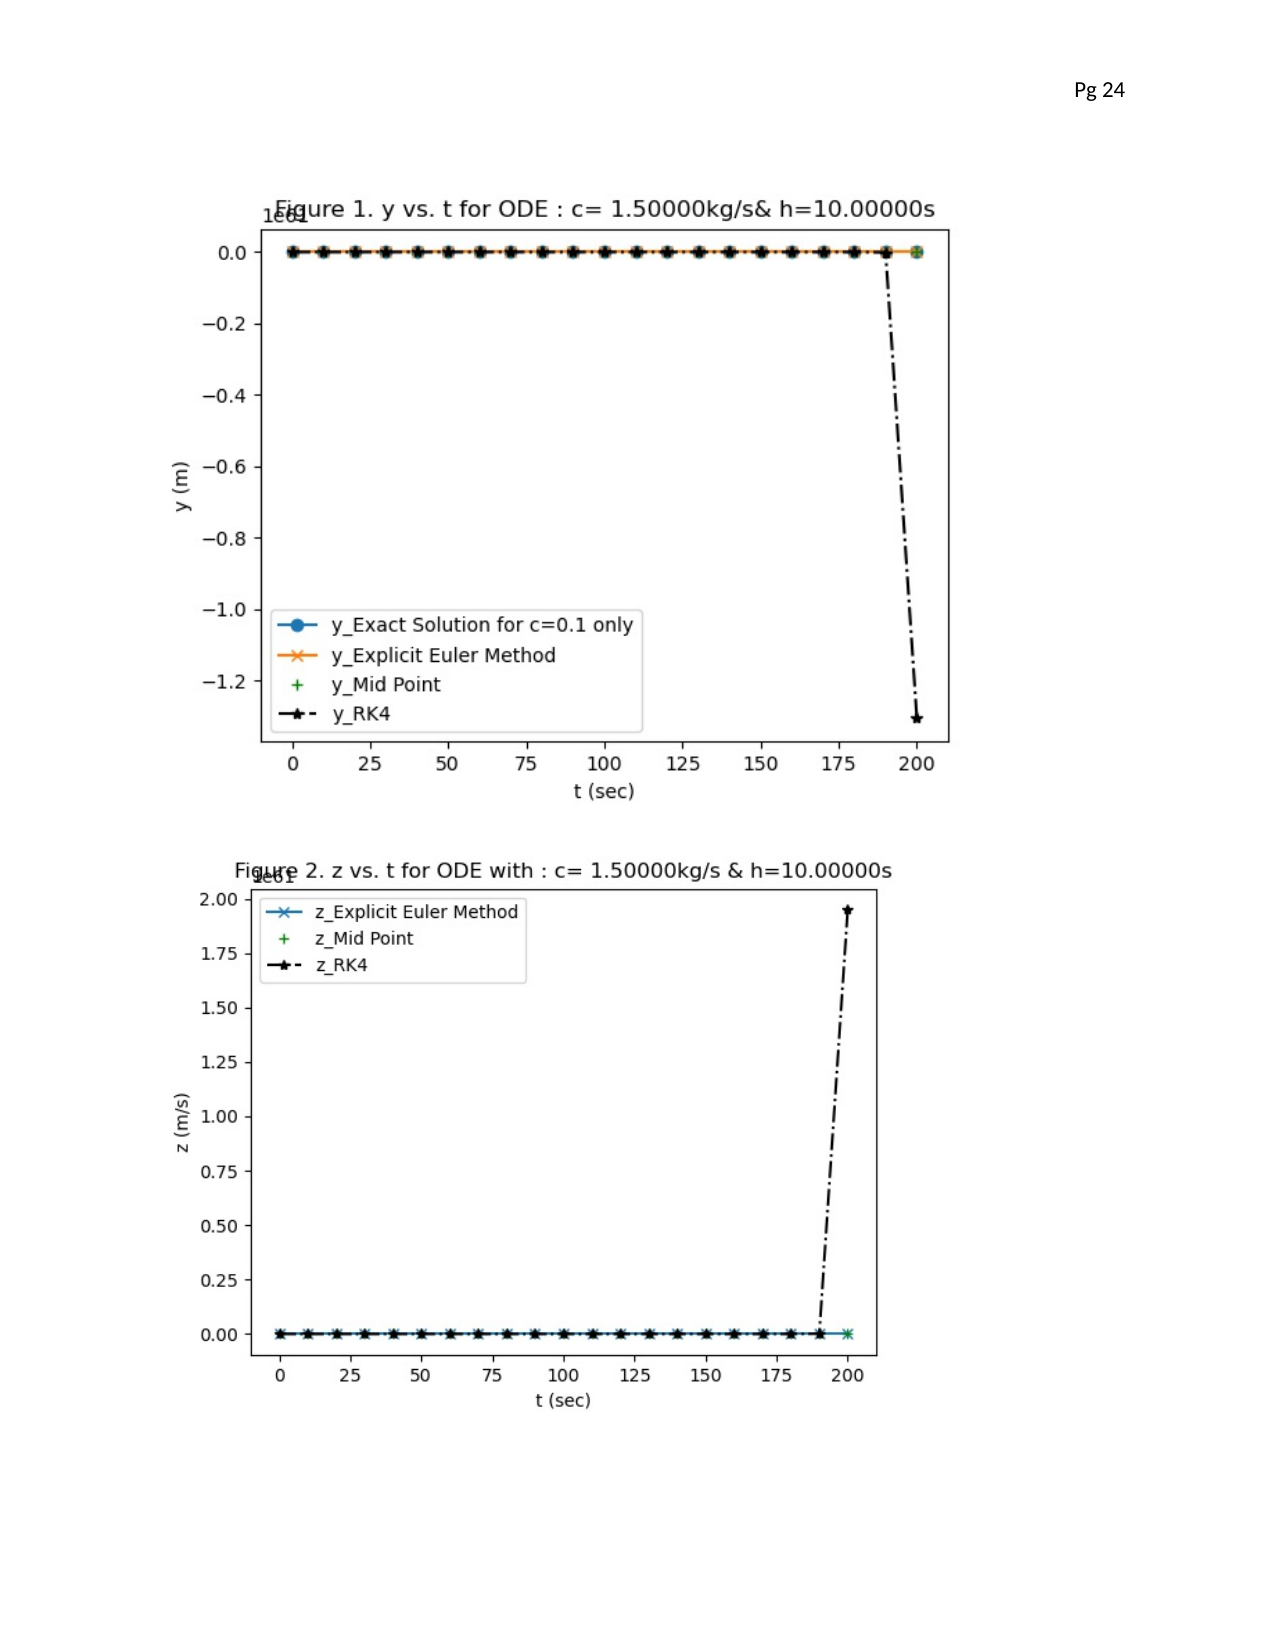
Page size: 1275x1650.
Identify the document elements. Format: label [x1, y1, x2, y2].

picture [150, 150, 1037, 815]
picture [150, 817, 957, 1422]
